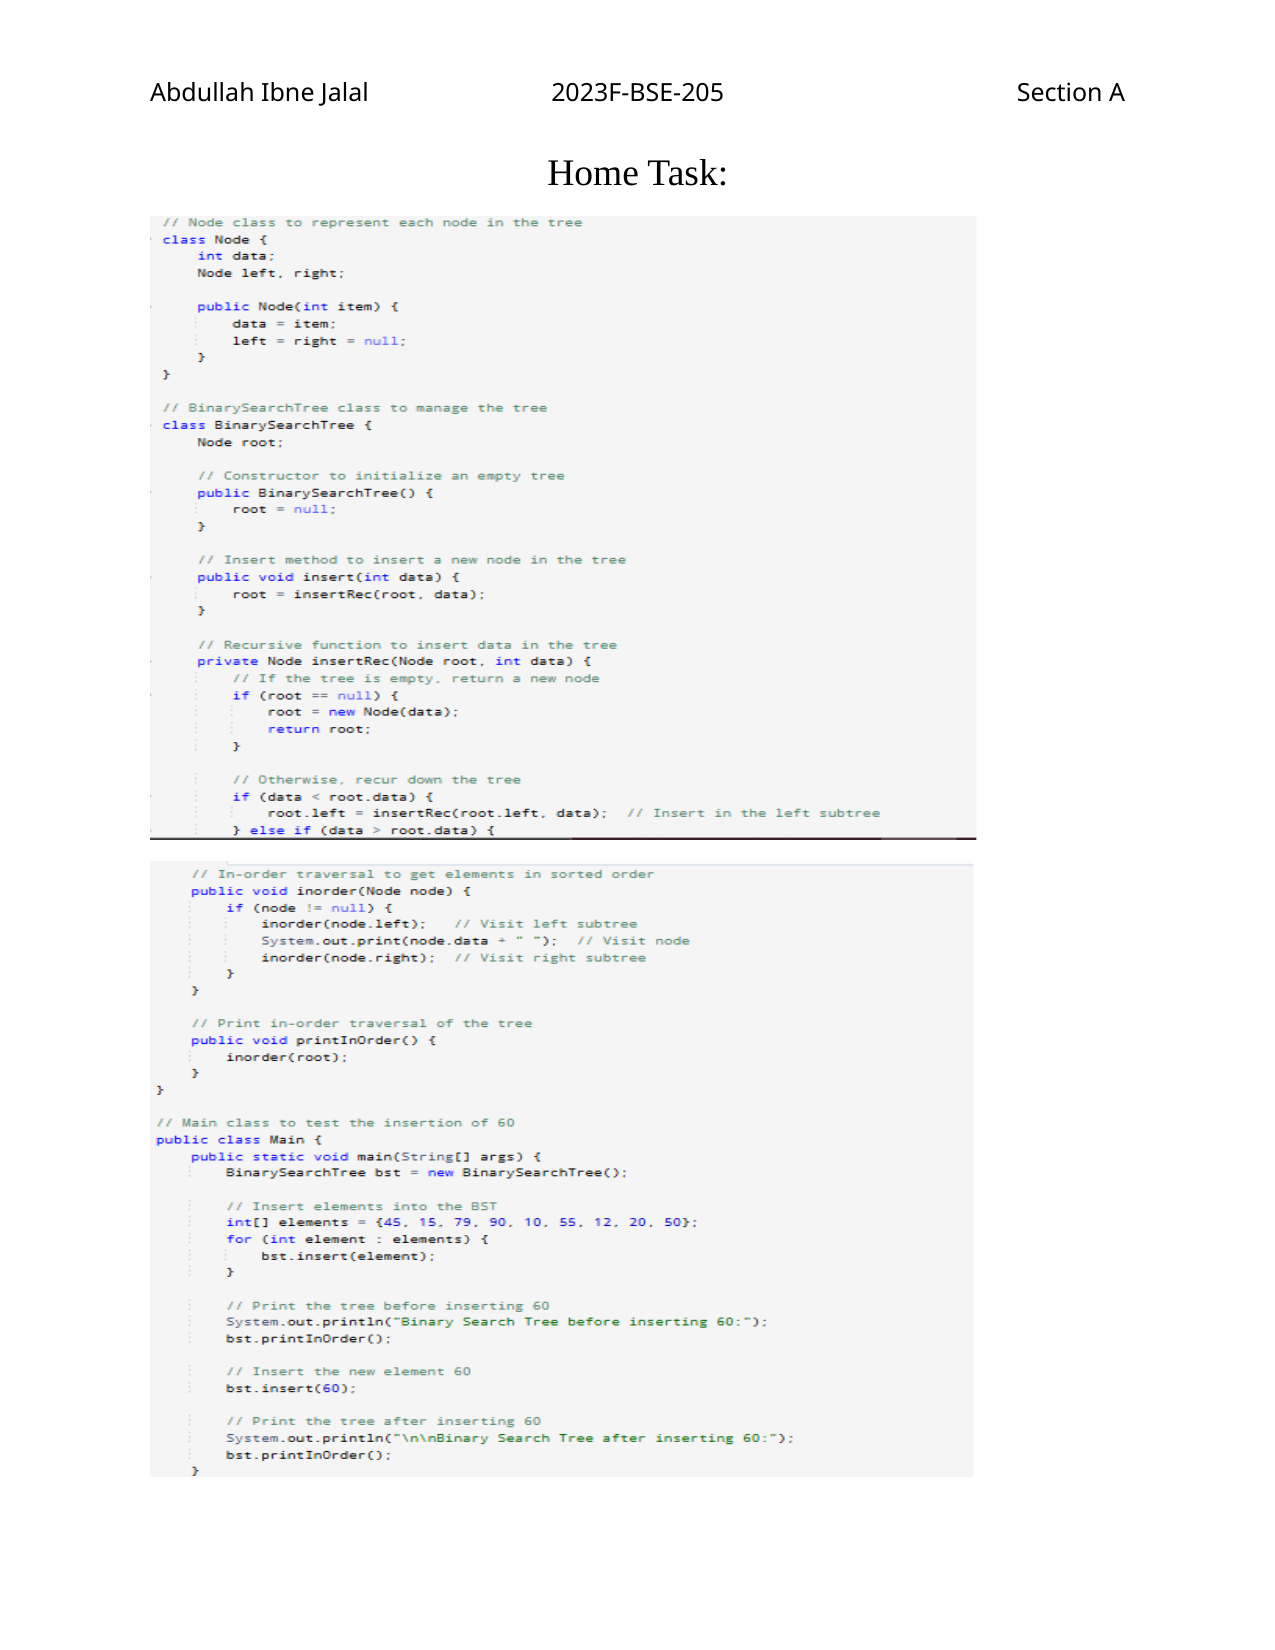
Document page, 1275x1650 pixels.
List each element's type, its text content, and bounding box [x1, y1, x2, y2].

picture [150, 216, 977, 840]
picture [150, 861, 974, 1477]
text Home Task: [150, 150, 1125, 193]
